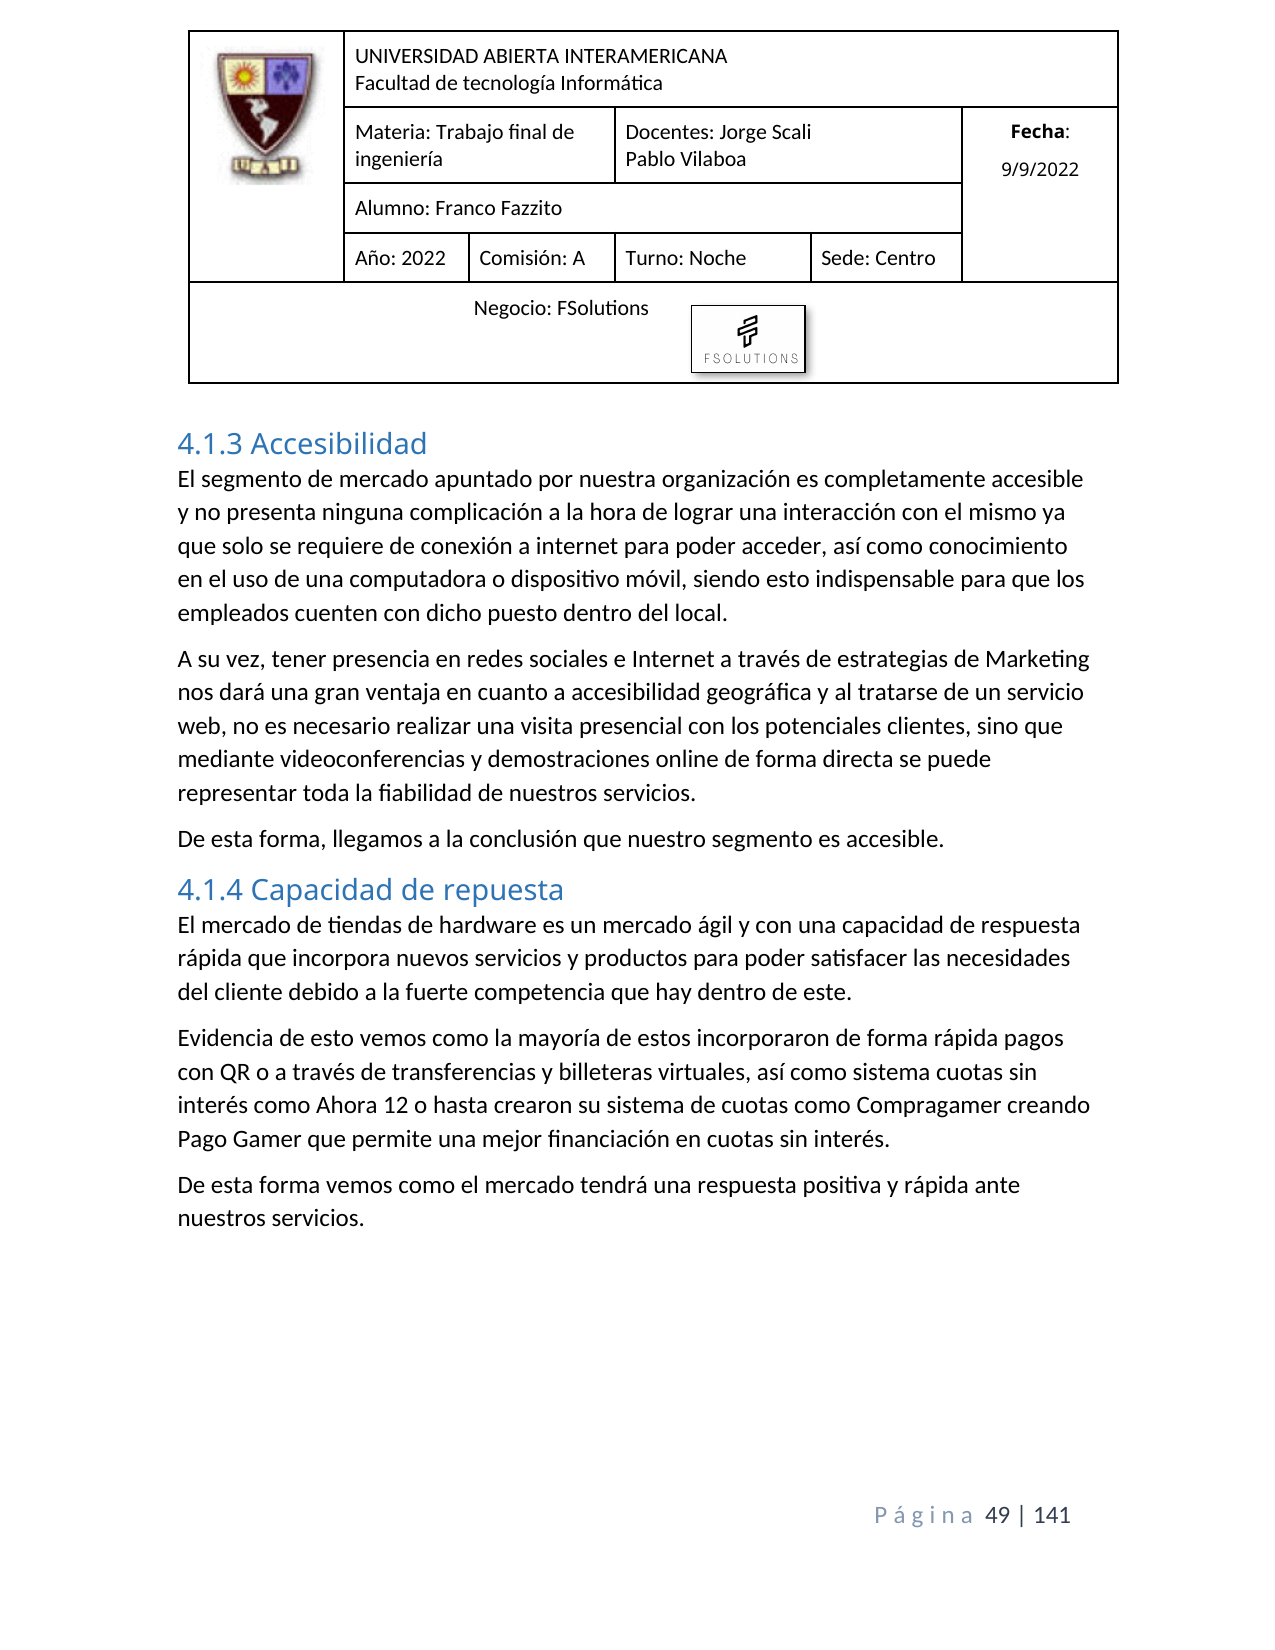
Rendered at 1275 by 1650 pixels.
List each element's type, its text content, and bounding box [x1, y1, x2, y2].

text A su vez, tener presencia en redes sociales e Internet a través de estrategias de Marketing nos dará una gran ventaja en cuanto a accesibilidad geográfica y al tratarse de un servicio web, no es necesario realizar una visita presencial con los potenciales clientes, sino que mediante videoconferencias y demostraciones online de forma directa se puede representar toda la fiabilidad de nuestros servicios. [177, 643, 1098, 808]
text El mercado de tiendas de hardware es un mercado ágil y con una capacidad de respuesta rápida que incorpora nuevos servicios y productos para poder satisfacer las necesidades del cliente debido a la fuerte competencia que hay dentro de este. [177, 909, 1098, 1007]
picture [692, 306, 804, 372]
text El segmento de mercado apuntado por nuestra organización es completamente accesible y no presenta ninguna complicación a la hora de lograr una interacción con el mismo ya que solo se requiere de conexión a internet para poder acceder, así como conocimiento en el uso de una computadora o dispositivo móvil, siendo esto indispensable para que los empleados cuenten con dicho puesto dentro del local. [177, 463, 1098, 627]
text De esta forma, llegamos a la conclusión que nuestro segmento es accesible. [177, 823, 1098, 854]
subtitle 4.1.4 Capacidad de repuesta [177, 869, 1098, 909]
subtitle 4.1.3 Accesibilidad [177, 423, 1098, 463]
text Evidencia de esto vemos como la mayoría de estos incorporaron de forma rápida pagos con QR o a través de transferencias y billeteras virtuales, así como sistema cuotas sin interés como Ahora 12 o hasta crearon su sistema de cuotas como Compragamer creando Pago Gamer que permite una mejor financiación en cuotas sin interés. [177, 1022, 1098, 1153]
text De esta forma vemos como el mercado tendrá una respuesta positiva y rápida ante nuestros servicios. [177, 1169, 1098, 1233]
picture [198, 42, 332, 192]
